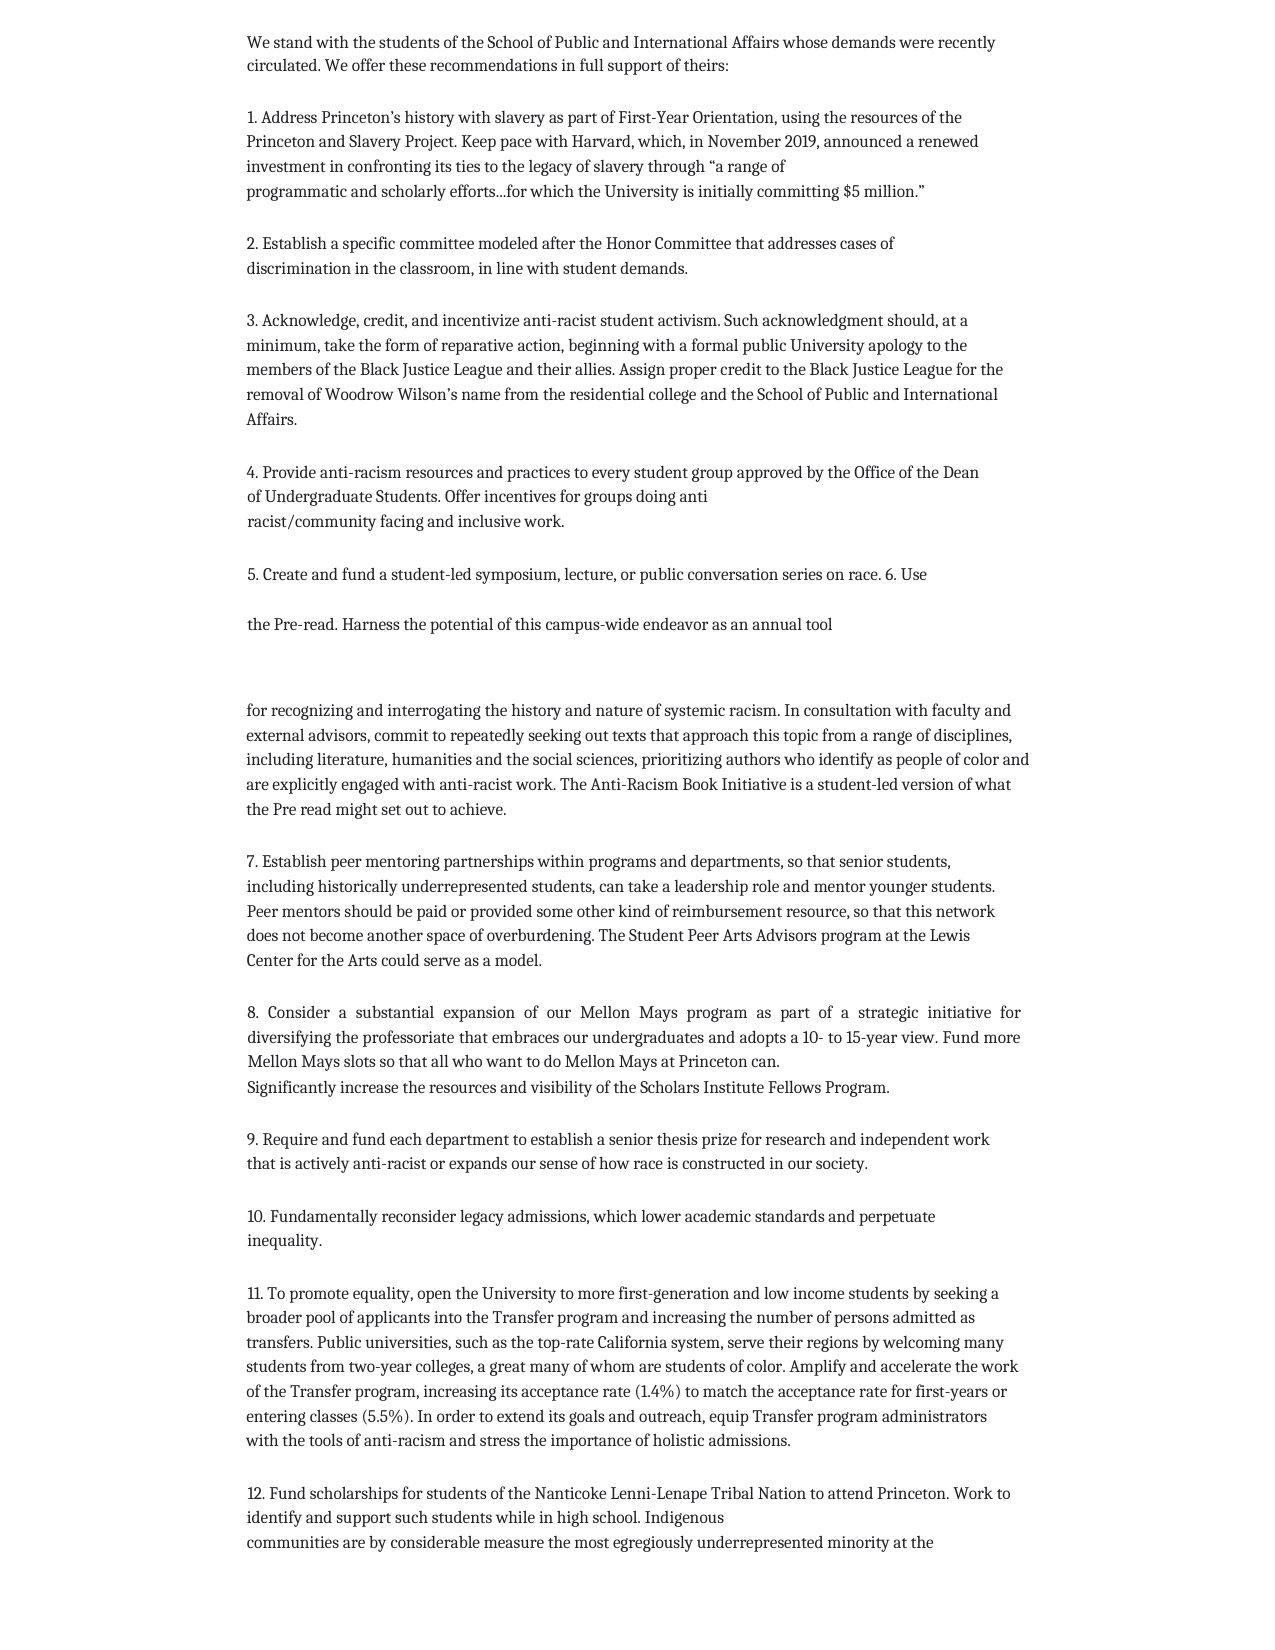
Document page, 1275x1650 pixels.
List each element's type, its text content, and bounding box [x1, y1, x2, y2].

text 10. Fundamentally reconsider legacy admissions, which lower academic standards and perpetuate inequality. [247, 1203, 945, 1252]
text 12. Fund scholarships for students of the Nanticoke Lenni-Lenape Tribal Nation to attend Princeton. Work to identify and support such students while in high school. Indigenous communities are by considerable measure the most egregiously underrepresented minority at the [247, 1479, 1020, 1554]
text We stand with the students of the School of Public and International Affairs whose demands were recently circulated. We offer these recommendations in full support of theirs: [247, 30, 1020, 76]
text 1. Address Princeton’s history with slavery as part of First-Year Orientation, using the resources of the Princeton and Slavery Project. Keep pace with Harvard, which, in November 2019, announced a renewed investment in confronting its ties to the legacy of slavery through “a range of programmatic and scholarly efforts...for which the University is initially committing $5 million.” [246, 104, 1035, 202]
text 2. Establish a specific committee modeled after the Honor Committee that addresses cases of discrimination in the classroom, in line with student demands. [247, 230, 975, 279]
text 5. Create and fund a student-led symposium, lecture, or public conversation series on race. 6. Use [247, 564, 1125, 585]
text 7. Establish peer mentoring partnerships within programs and departments, so that senior students, including historically underrepresented students, can take a leadership role and mentor younger students. Peer mentors should be paid or provided some other kind of reimbursement resource, so that this network does not become another space of overburdening. The Student Peer Arts Advisors program at the Lewis Center for the Arts could serve as a model. [246, 848, 1020, 971]
text for recognizing and interrogating the history and nature of systemic racism. In consultation with faculty and external advisors, commit to repeatedly seeking out texts that approach this topic from a range of disciplines, including literature, humanities and the social sciences, prioritizing authors who identify as people of color and are explicitly engaged with anti-racist work. The Anti-Racism Book Initiative is a student-led version of what the Pre read might set out to achieve. [246, 696, 1035, 820]
text 9. Require and fund each department to establish a senior thesis prize for research and independent work that is actively anti-racist or expands our sense of how race is constructed in our society. [247, 1125, 1005, 1175]
text 4. Provide anti-racism resources and practices to every student group approved by the Office of the Dean of Undergraduate Students. Offer incentives for groups doing anti racist/community facing and inclusive work. [246, 459, 990, 532]
text 8. Consider a substantial expansion of our Mellon Mays program as part of a strategic initiative for diversifying the professoriate that embraces our undergraduates and adopts a 10- to 15-year view. Fund more Mellon Mays slots so that all who want to do Mellon Mays at Princeton can. [247, 999, 1023, 1073]
text 11. To promote equality, open the University to more first-generation and low income students by seeking a broader pool of applicants into the Transfer program and increasing the number of persons admitted as transfers. Public universities, such as the top-rate California system, serve their regions by welcoming many students from two-year colleges, a great many of whom are students of color. Amplify and accelerate the work of the Transfer program, increasing its acceptance rate (1.4%) to match the acceptance rate for first-years or entering classes (5.5%). In order to extend its goals and outreach, equip Transfer program administrators with the tools of anti-racism and stress the importance of holistic admissions. [246, 1279, 1020, 1452]
text Significantly increase the resources and visibility of the Scholars Institute Fellows Program. [247, 1077, 1125, 1097]
text 3. Acknowledge, credit, and incentivize anti-racist student activism. Such acknowledgment should, at a minimum, take the form of reparative action, beginning with a formal public University apology to the members of the Black Justice League and their allies. Assign proper credit to the Black Justice League for the removal of Woodrow Wilson’s name from the residential college and the School of Public and International Affairs. [246, 307, 1035, 430]
text the Pre-read. Harness the potential of this campus-wide endeavor as an annual tool [247, 614, 1125, 634]
